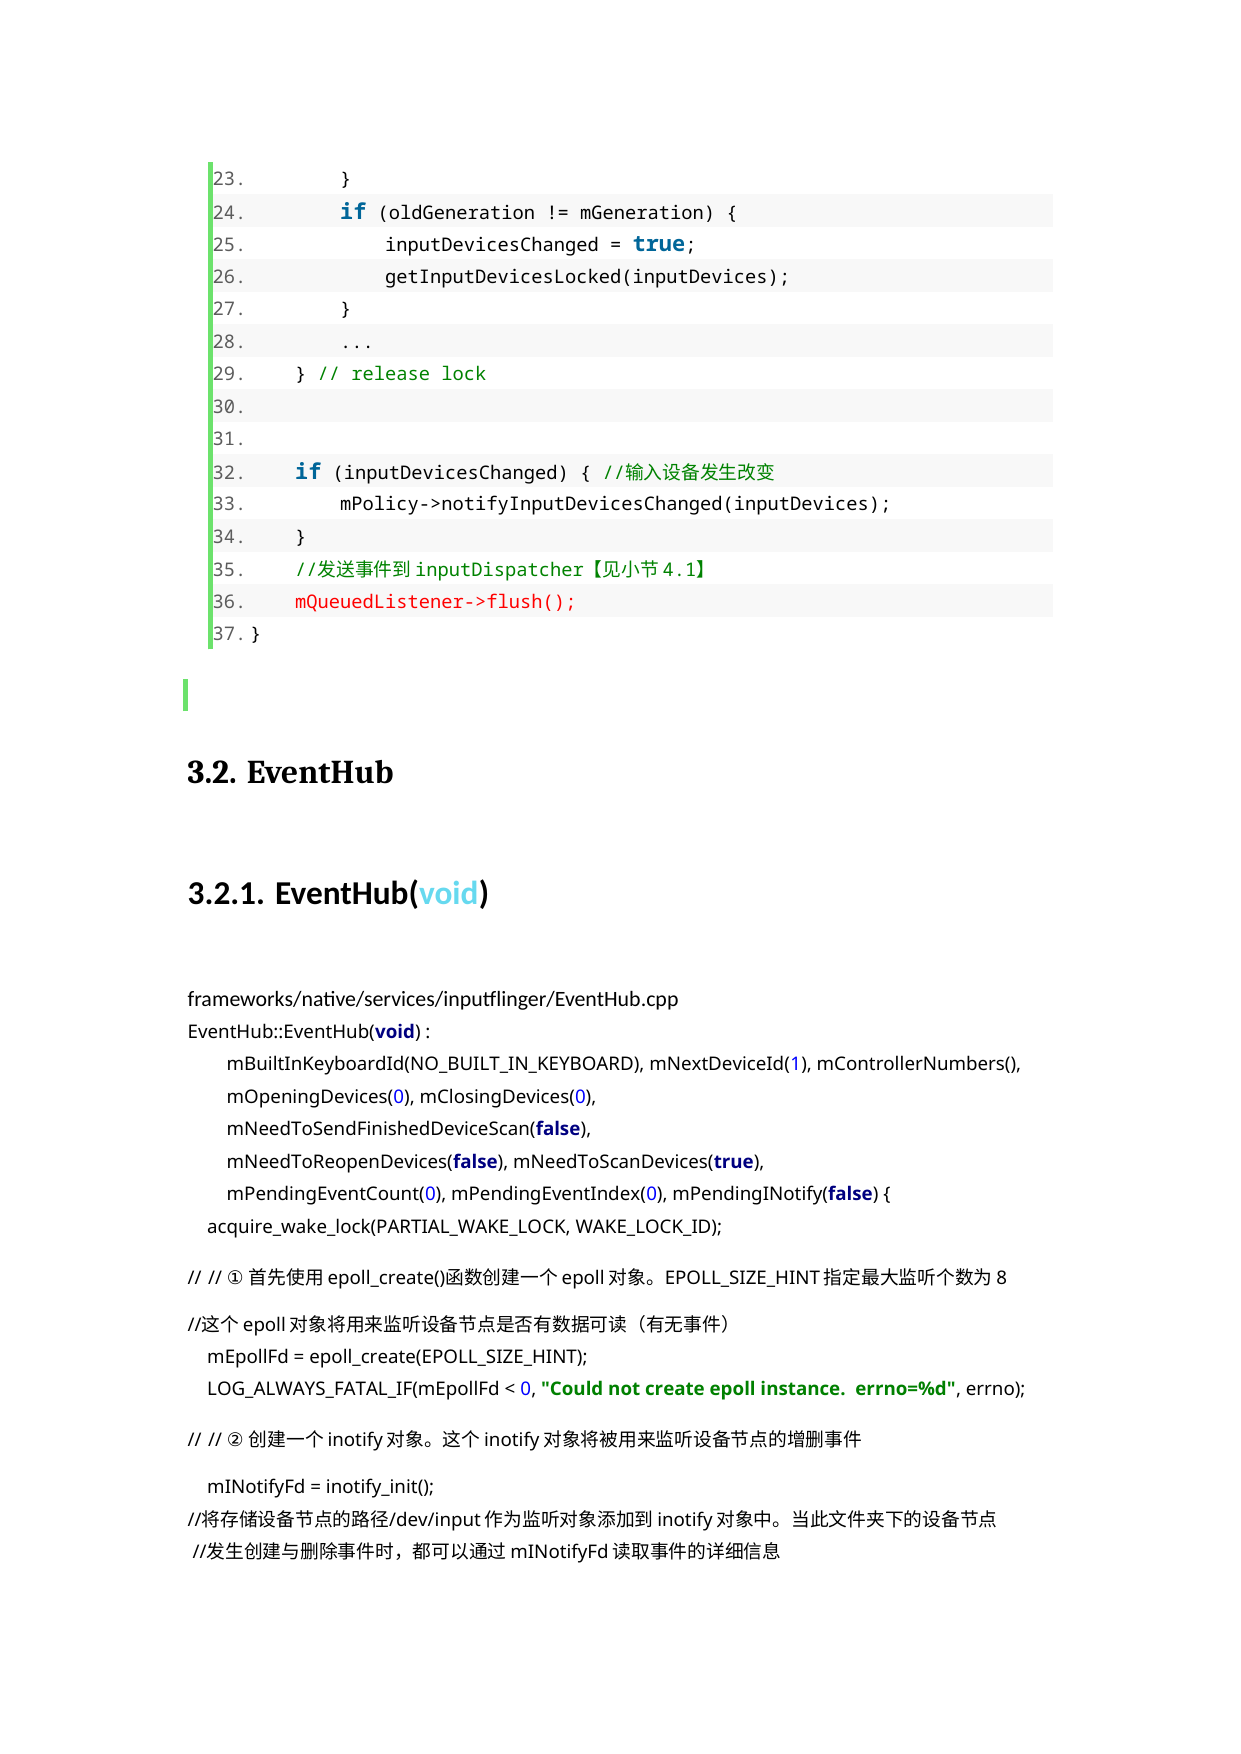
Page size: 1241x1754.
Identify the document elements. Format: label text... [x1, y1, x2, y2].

list } [213, 617, 1053, 649]
list getInputDevicesLocked(inputDevices); [213, 259, 1053, 292]
list ... [213, 324, 1053, 357]
list inputDevicesChanged = true; [213, 227, 1053, 259]
list } [213, 292, 1053, 324]
list //发送事件到inputDispatcher【见小节4.1】 [213, 552, 1053, 584]
subtitle EventHub(void) [187, 860, 1053, 925]
text //这个epoll对象将用来监听设备节点是否有数据可读（有无事件） mEpollFd = epoll_create(EPOLL_SIZE_HINT); LOG_ALWAYS_FATAL_IF(mEpollFd < 0, "Could not create epoll instance. errno=%d", errno); // // ② 创建一个inotify对象。这个inotify对象将被用来监听设备节点的增删事件 mINotifyFd = inotify_init(); [187, 1307, 1053, 1502]
list if (oldGeneration != mGeneration) { [213, 194, 1053, 227]
list } [213, 162, 1053, 194]
list } [213, 519, 1053, 552]
list if (inputDevicesChanged) { //输入设备发生改变 [213, 454, 1053, 487]
subtitle EventHub [187, 740, 1053, 805]
list mQueuedListener->flush(); [213, 584, 1053, 617]
text //将存储设备节点的路径/dev/input作为监听对象添加到inotify对象中。当此文件夹下的设备节点 [187, 1502, 1053, 1534]
text frameworks/native/services/inputflinger/EventHub.cpp [187, 982, 1053, 1014]
list } // release lock [213, 357, 1053, 389]
text //发生创建与删除事件时，都可以通过mINotifyFd读取事件的详细信息 [187, 1534, 1053, 1567]
text EventHub::EventHub(void) : mBuiltInKeyboardId(NO_BUILT_IN_KEYBOARD), mNextDeviceId(1), mControllerNumbers(), mOpeningDevices(0), mClosingDevices(0), mNeedToSendFinishedDeviceScan(false), mNeedToReopenDevices(false), mNeedToScanDevices(true), mPendingEventCount(0), mPendingEventIndex(0), mPendingINotify(false) { acquire_wake_lock(PARTIAL_WAKE_LOCK, WAKE_LOCK_ID); // // ① 首先使用epoll_create()函数创建一个epoll对象。EPOLL_SIZE_HINT指定最大监听个数为8 [187, 1014, 1053, 1307]
list mPolicy->notifyInputDevicesChanged(inputDevices); [213, 487, 1053, 519]
